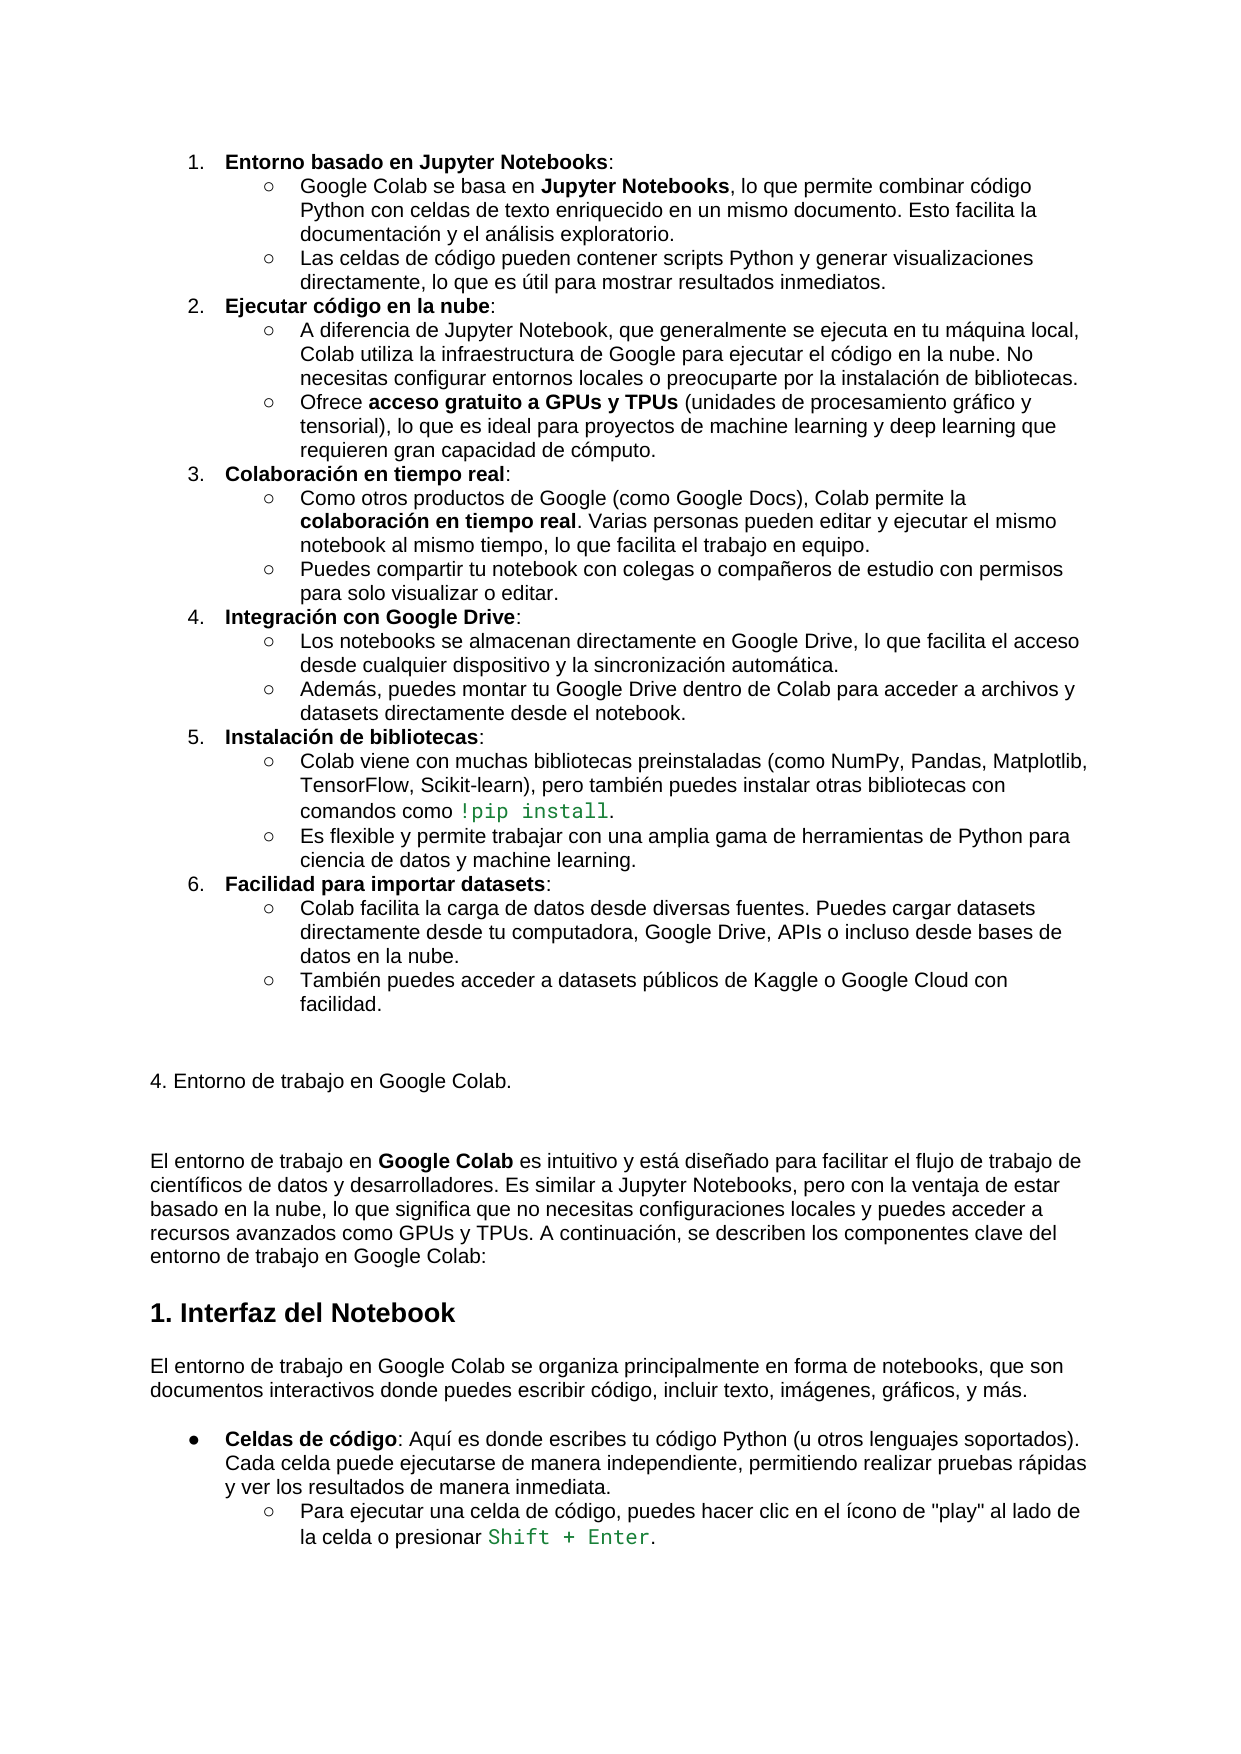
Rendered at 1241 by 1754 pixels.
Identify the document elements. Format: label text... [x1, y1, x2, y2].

text 4. Entorno de trabajo en Google Colab. [150, 1068, 1090, 1092]
list También puedes acceder a datasets públicos de Kaggle o Google Cloud con facilidad. [262, 968, 1090, 1016]
text El entorno de trabajo en Google Colab es intuitivo y está diseñado para facilitar el flujo de trabajo de científicos de datos y desarrolladores. Es similar a Jupyter Notebooks, pero con la ventaja de estar basado en la nube, lo que significa que no necesitas configuraciones locales y puedes acceder a recursos avanzados como GPUs y TPUs. A continuación, se describen los componentes clave del entorno de trabajo en Google Colab: [150, 1148, 1090, 1268]
list Como otros productos de Google (como Google Docs), Colab permite la colaboración en tiempo real. Varias personas pueden editar y ejecutar el mismo notebook al mismo tiempo, lo que facilita el trabajo en equipo. [262, 485, 1090, 557]
list Colab facilita la carga de datos desde diversas fuentes. Puedes cargar datasets directamente desde tu computadora, Google Drive, APIs o incluso desde bases de datos en la nube. [262, 896, 1090, 968]
list Colab viene con muchas bibliotecas preinstaladas (como NumPy, Pandas, Matplotlib, TensorFlow, Scikit-learn), pero también puedes instalar otras bibliotecas con comandos como !pip install. [262, 749, 1090, 824]
list Puedes compartir tu notebook con colegas o compañeros de estudio con permisos para solo visualizar o editar. [262, 557, 1090, 605]
list Google Colab se basa en Jupyter Notebooks, lo que permite combinar código Python con celdas de texto enriquecido en un mismo documento. Esto facilita la documentación y el análisis exploratorio. [262, 174, 1090, 246]
list Los notebooks se almacenan directamente en Google Drive, lo que facilita el acceso desde cualquier dispositivo y la sincronización automática. [262, 629, 1090, 677]
list Ofrece acceso gratuito a GPUs y TPUs (unidades de procesamiento gráfico y tensorial), lo que es ideal para proyectos de machine learning y deep learning que requieren gran capacidad de cómputo. [262, 389, 1090, 461]
list Es flexible y permite trabajar con una amplia gama de herramientas de Python para ciencia de datos y machine learning. [262, 824, 1090, 872]
list Celdas de código: Aquí es donde escribes tu código Python (u otros lenguajes soportados). Cada celda puede ejecutarse de manera independiente, permitiendo realizar pruebas rápidas y ver los resultados de manera inmediata. [187, 1427, 1090, 1498]
list A diferencia de Jupyter Notebook, que generalmente se ejecuta en tu máquina local, Colab utiliza la infraestructura de Google para ejecutar el código en la nube. No necesitas configurar entornos locales o preocuparte por la instalación de bibliotecas. [262, 318, 1090, 389]
list Instalación de bibliotecas: [187, 725, 1090, 749]
text El entorno de trabajo en Google Colab se organiza principalmente en forma de notebooks, que son documentos interactivos donde puedes escribir código, incluir texto, imágenes, gráficos, y más. [150, 1354, 1090, 1402]
list Las celdas de código pueden contener scripts Python y generar visualizaciones directamente, lo que es útil para mostrar resultados inmediatos. [262, 246, 1090, 294]
list Facilidad para importar datasets: [187, 872, 1090, 896]
subtitle 1. Interfaz del Notebook [150, 1297, 1090, 1329]
list Integración con Google Drive: [187, 605, 1090, 629]
list Para ejecutar una celda de código, puedes hacer clic en el ícono de "play" al lado de la celda o presionar Shift + Enter. [262, 1498, 1090, 1550]
list Entorno basado en Jupyter Notebooks: [187, 150, 1090, 174]
list Ejecutar código en la nube: [187, 294, 1090, 318]
list Colaboración en tiempo real: [187, 461, 1090, 485]
list Además, puedes montar tu Google Drive dentro de Colab para acceder a archivos y datasets directamente desde el notebook. [262, 677, 1090, 725]
